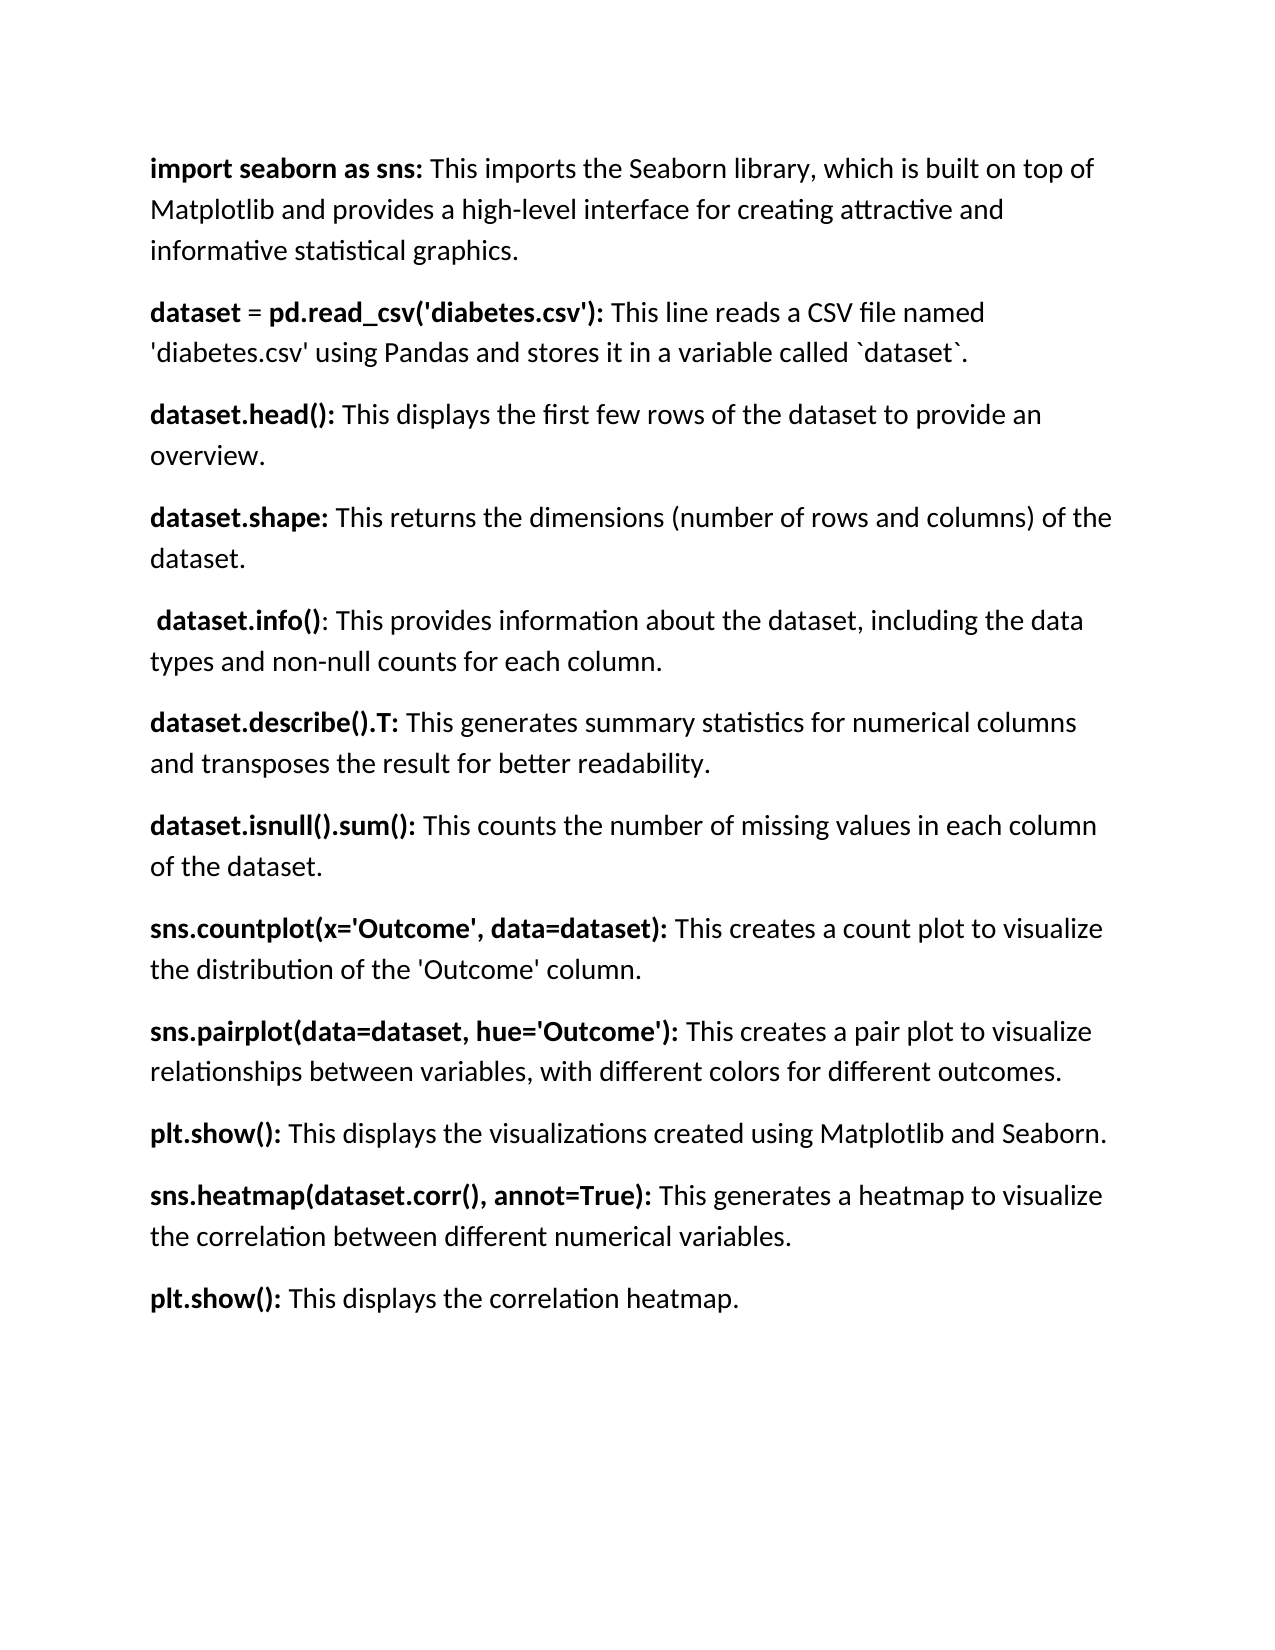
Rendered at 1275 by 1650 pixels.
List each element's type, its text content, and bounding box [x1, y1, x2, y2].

text dataset = pd.read_csv('diabetes.csv'): This line reads a CSV file named 'diabetes.csv' using Pandas and stores it in a variable called `dataset`. [150, 294, 1125, 370]
text sns.pairplot(data=dataset, hue='Outcome'): This creates a pair plot to visualize relationships between variables, with different colors for different outcomes. [150, 1013, 1125, 1089]
text dataset.head(): This displays the first few rows of the dataset to provide an overview. [150, 396, 1125, 473]
text dataset.shape: This returns the dimensions (number of rows and columns) of the dataset. [150, 499, 1125, 576]
text plt.show(): This displays the visualizations created using Matplotlib and Seaborn. [150, 1115, 1125, 1151]
text import seaborn as sns: This imports the Seaborn library, which is built on top of Matplotlib and provides a high-level interface for creating attractive and informative statistical graphics. [150, 150, 1125, 267]
text plt.show(): This displays the correlation heatmap. [150, 1280, 1125, 1315]
text dataset.describe().T: This generates summary statistics for numerical columns and transposes the result for better readability. [150, 704, 1125, 781]
text sns.countplot(x='Outcome', data=dataset): This creates a count plot to visualize the distribution of the 'Outcome' column. [150, 910, 1125, 986]
text dataset.isnull().sum(): This counts the number of missing values in each column of the dataset. [150, 807, 1125, 884]
text sns.heatmap(dataset.corr(), annot=True): This generates a heatmap to visualize the correlation between different numerical variables. [150, 1177, 1125, 1254]
text dataset.info(): This provides information about the dataset, including the data types and non-null counts for each column. [150, 602, 1125, 678]
